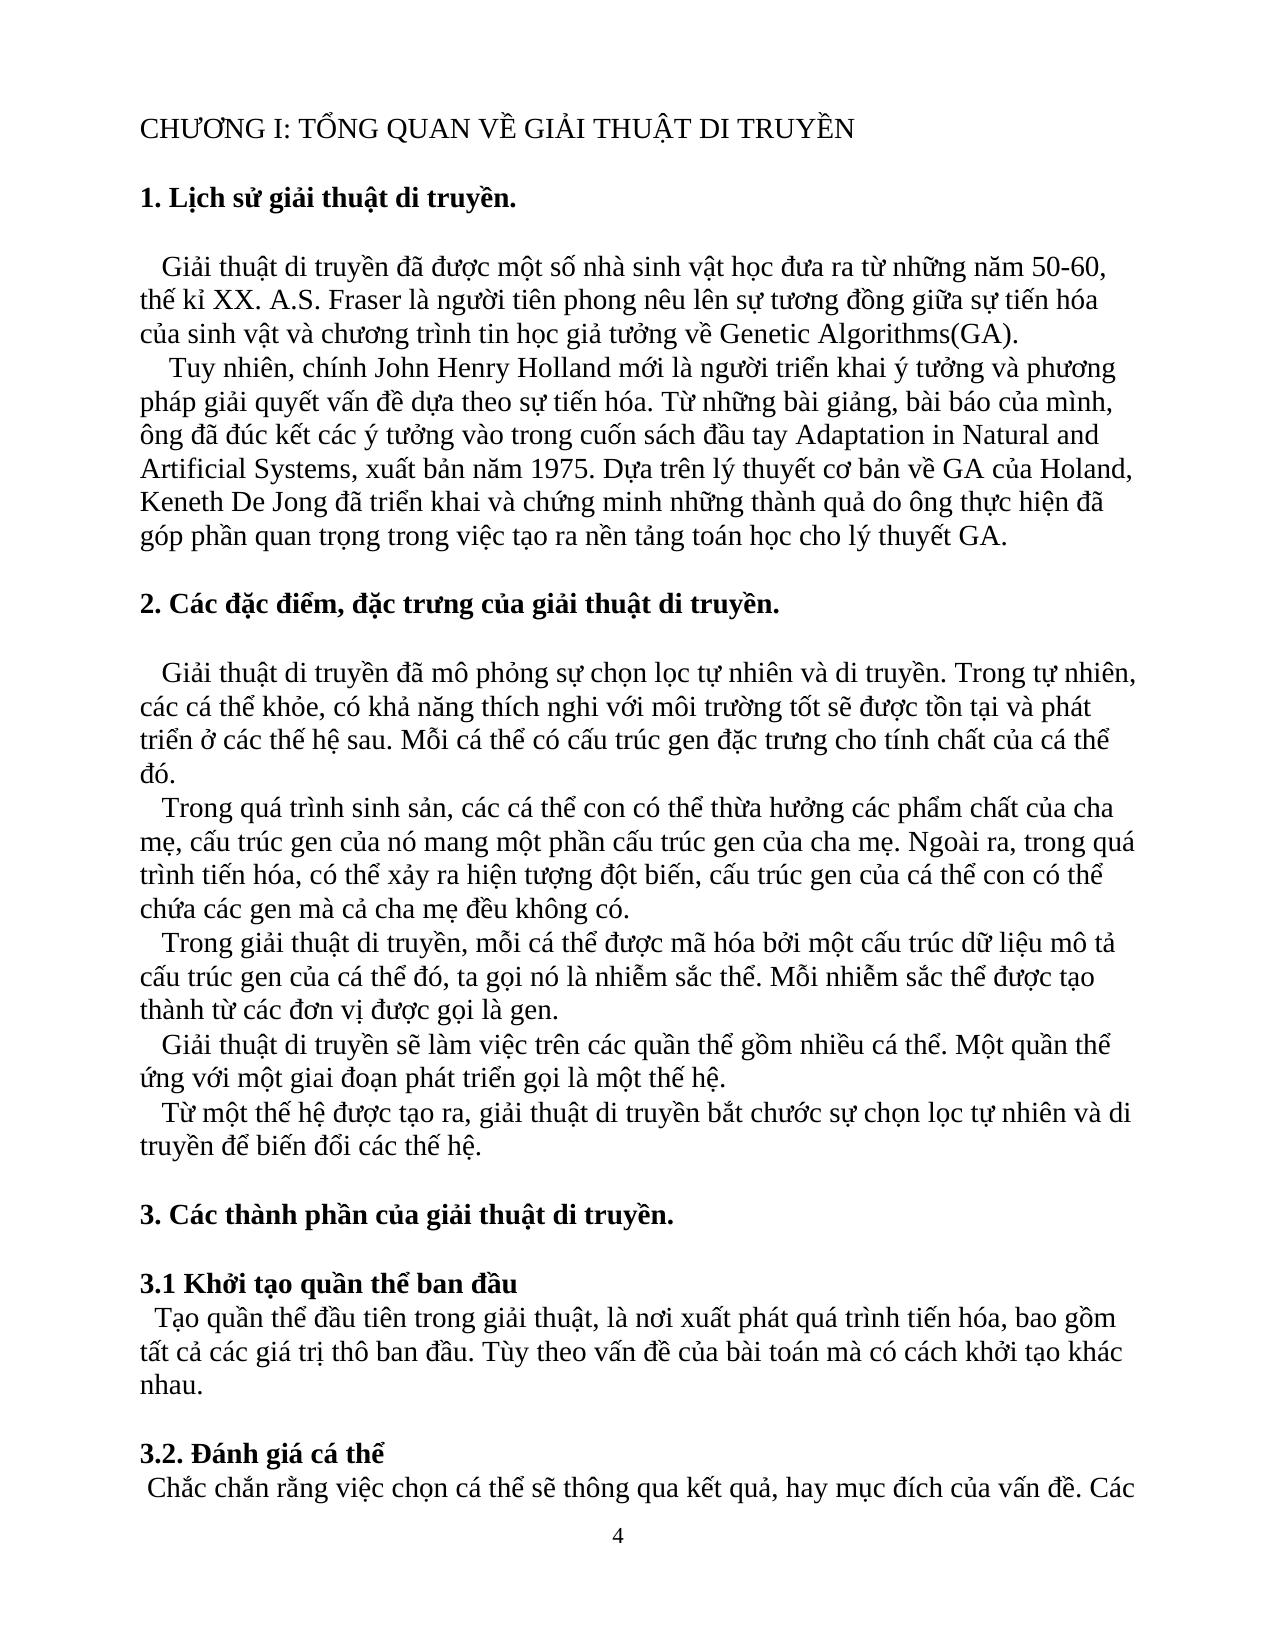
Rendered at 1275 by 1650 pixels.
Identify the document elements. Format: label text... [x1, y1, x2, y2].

text Tạo quần thể đầu tiên trong giải thuật, là nơi xuất phát quá trình tiến hóa, bao gồm tất cả các giá trị thô ban đầu. Tùy theo vấn đề của bài toán mà có cách khởi tạo khác nhau. [139, 1300, 1143, 1401]
text Tuy nhiên, chính John Henry Holland mới là người triển khai ý tưởng và phương pháp giải quyết vấn đề dựa theo sự tiến hóa. Từ những bài giảng, bài báo của mình, ông đã đúc kết các ý tưởng vào trong cuốn sách đầu tay Adaptation in Natural and Artificial Systems, xuất bản năm 1975. Dựa trên lý thuyết cơ bản về GA của Holand, Keneth De Jong đã triển khai và chứng minh những thành quả do ông thực hiện đã góp phần quan trọng trong việc tạo ra nền tảng toán học cho lý thuyết GA. [139, 350, 1143, 551]
text 3.1 Khởi tạo quần thể ban đầu [139, 1266, 1143, 1299]
text Trong quá trình sinh sản, các cá thể con có thể thừa hưởng các phẩm chất của cha mẹ, cấu trúc gen của nó mang một phần cấu trúc gen của cha mẹ. Ngoài ra, trong quá trình tiến hóa, có thể xảy ra hiện tượng đột biến, cấu trúc gen của cá thể con có thể chứa các gen mà cả cha mẹ đều không có. [139, 790, 1143, 924]
text Trong giải thuật di truyền, mỗi cá thể được mã hóa bởi một cấu trúc dữ liệu mô tả cấu trúc gen của cá thể đó, ta gọi nó là nhiễm sắc thể. Mỗi nhiễm sắc thể được tạo thành từ các đơn vị được gọi là gen. [139, 925, 1143, 1026]
text Từ một thế hệ được tạo ra, giải thuật di truyền bắt chước sự chọn lọc tự nhiên và di truyền để biến đổi các thế hệ. [139, 1095, 1143, 1162]
text Giải thuật di truyền sẽ làm việc trên các quần thể gồm nhiều cá thể. Một quần thể ứng với một giai đoạn phát triển gọi là một thế hệ. [139, 1027, 1143, 1094]
text 1. Lịch sử giải thuật di truyền. [139, 180, 1143, 213]
text Giải thuật di truyền đã được một số nhà sinh vật học đưa ra từ những năm 50-60, thế kỉ XX. A.S. Fraser là người tiên phong nêu lên sự tương đồng giữa sự tiến hóa của sinh vật và chương trình tin học giả tưởng về Genetic Algorithms(GA). [139, 249, 1143, 349]
text 3. Các thành phần của giải thuật di truyền. [139, 1197, 1143, 1231]
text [139, 1470, 1143, 1504]
text Giải thuật di truyền đã mô phỏng sự chọn lọc tự nhiên và di truyền. Trong tự nhiên, các cá thể khỏe, có khả năng thích nghi với môi trường tốt sẽ được tồn tại và phát triển ở các thế hệ sau. Mỗi cá thể có cấu trúc gen đặc trưng cho tính chất của cá thể đó. [139, 655, 1143, 789]
text CHƯƠNG I: TỔNG QUAN VỀ GIẢI THUẬT DI TRUYỀN [139, 111, 1143, 145]
text 3.2. Đánh giá cá thể [139, 1436, 1143, 1469]
text 2. Các đặc điểm, đặc trưng của giải thuật di truyền. [139, 587, 1143, 620]
